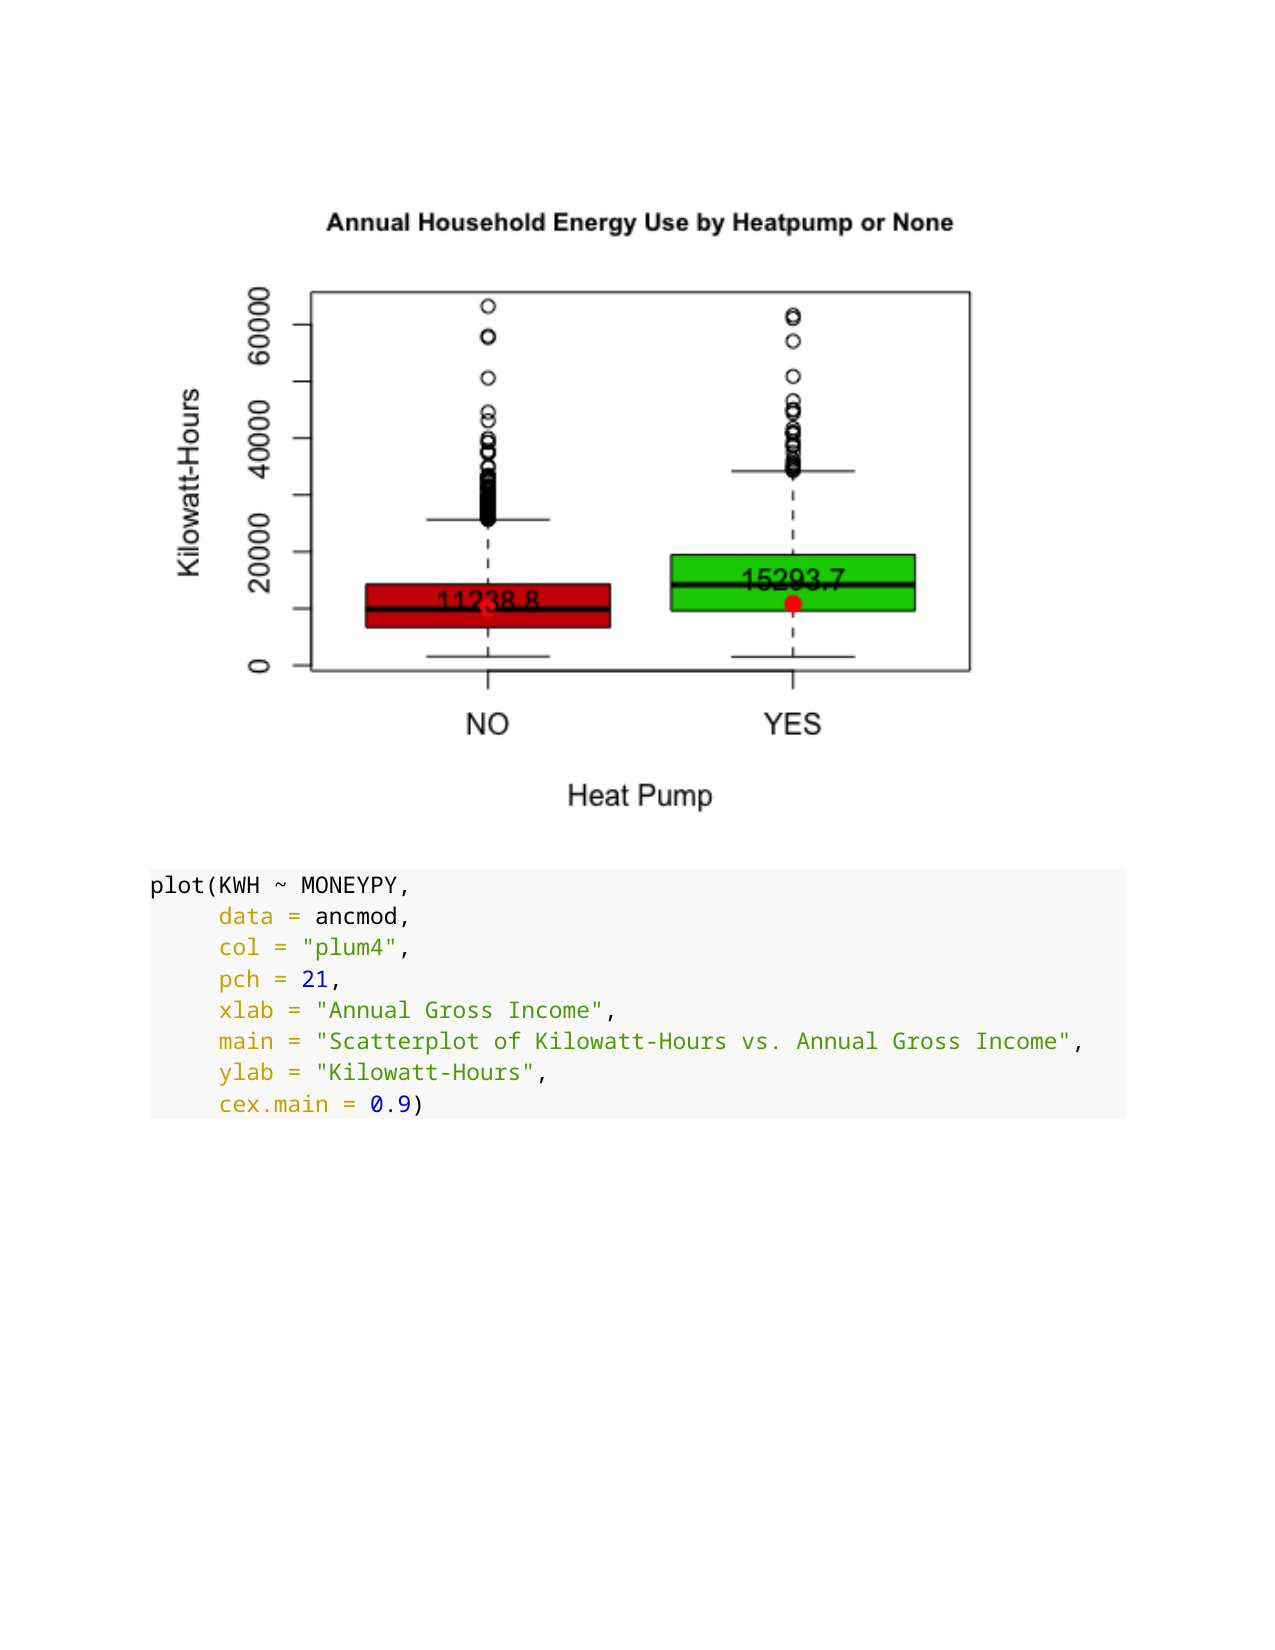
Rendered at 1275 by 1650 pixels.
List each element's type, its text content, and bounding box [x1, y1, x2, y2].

picture [168, 150, 1044, 850]
text plot(KWH ~ MONEYPY, data = ancmod, col = "plum4", pch = 21, xlab = "Annual Gross Income", main = "Scatterplot of Kilowatt-Hours vs. Annual Gross Income", ylab = "Kilowatt-Hours", cex.main = 0.9) [150, 869, 1125, 1119]
